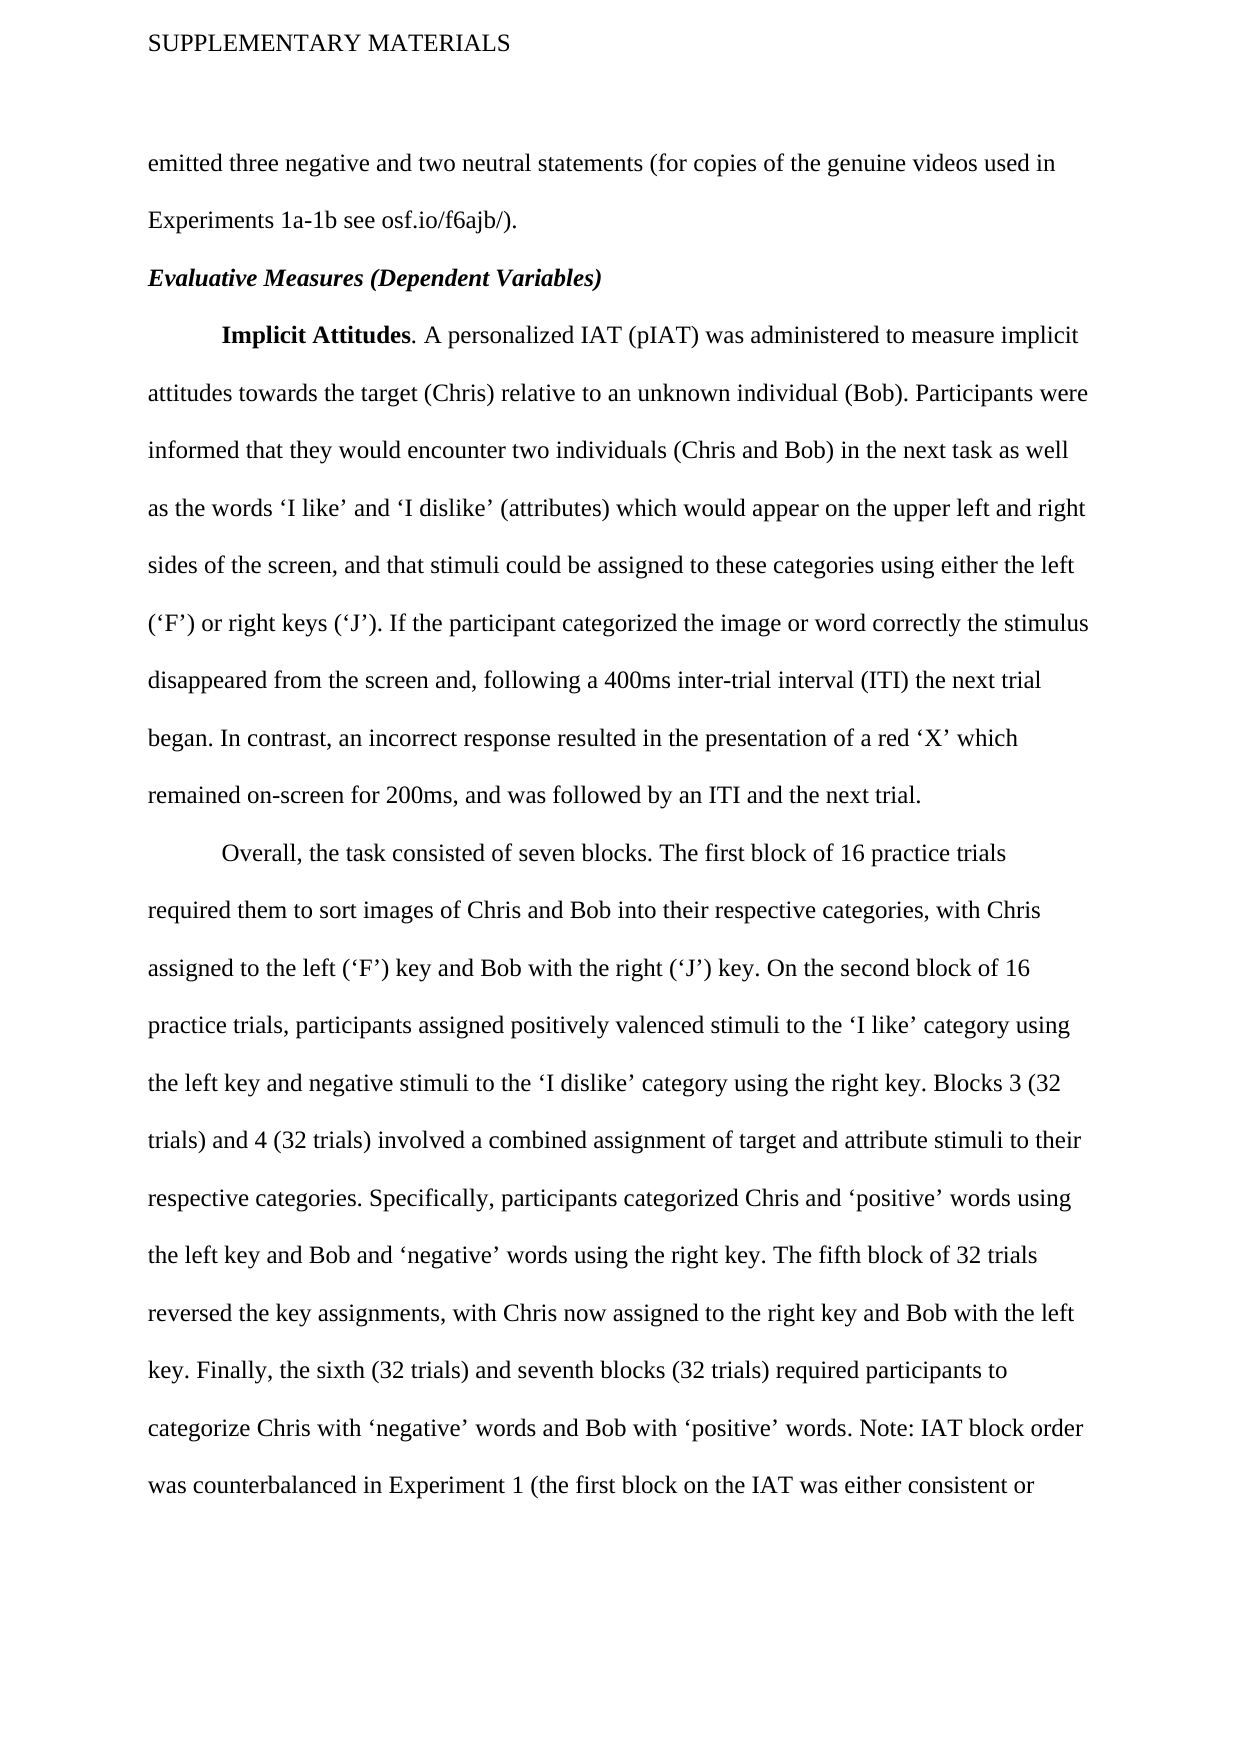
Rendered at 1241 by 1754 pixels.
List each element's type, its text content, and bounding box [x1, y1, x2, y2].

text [148, 838, 1093, 1499]
text Evaluative Measures (Dependent Variables) [148, 263, 1093, 291]
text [148, 148, 1093, 234]
text Implicit Attitudes. A personalized IAT (pIAT) was administered to measure implicit attitudes towards the target (Chris) relative to an unknown individual (Bob). Participants were informed that they would encounter two individuals (Chris and Bob) in the next task as well as the words ‘I like’ and ‘I dislike’ (attributes) which would appear on the upper left and right sides of the screen, and that stimuli could be assigned to these categories using either the left (‘F’) or right keys (‘J’). If the participant categorized the image or word correctly the stimulus disappeared from the screen and, following a 400ms inter-trial interval (ITI) the next trial began. In contrast, an incorrect response resulted in the presentation of a red ‘X’ which remained on-screen for 200ms, and was followed by an ITI and the next trial. [148, 320, 1093, 809]
